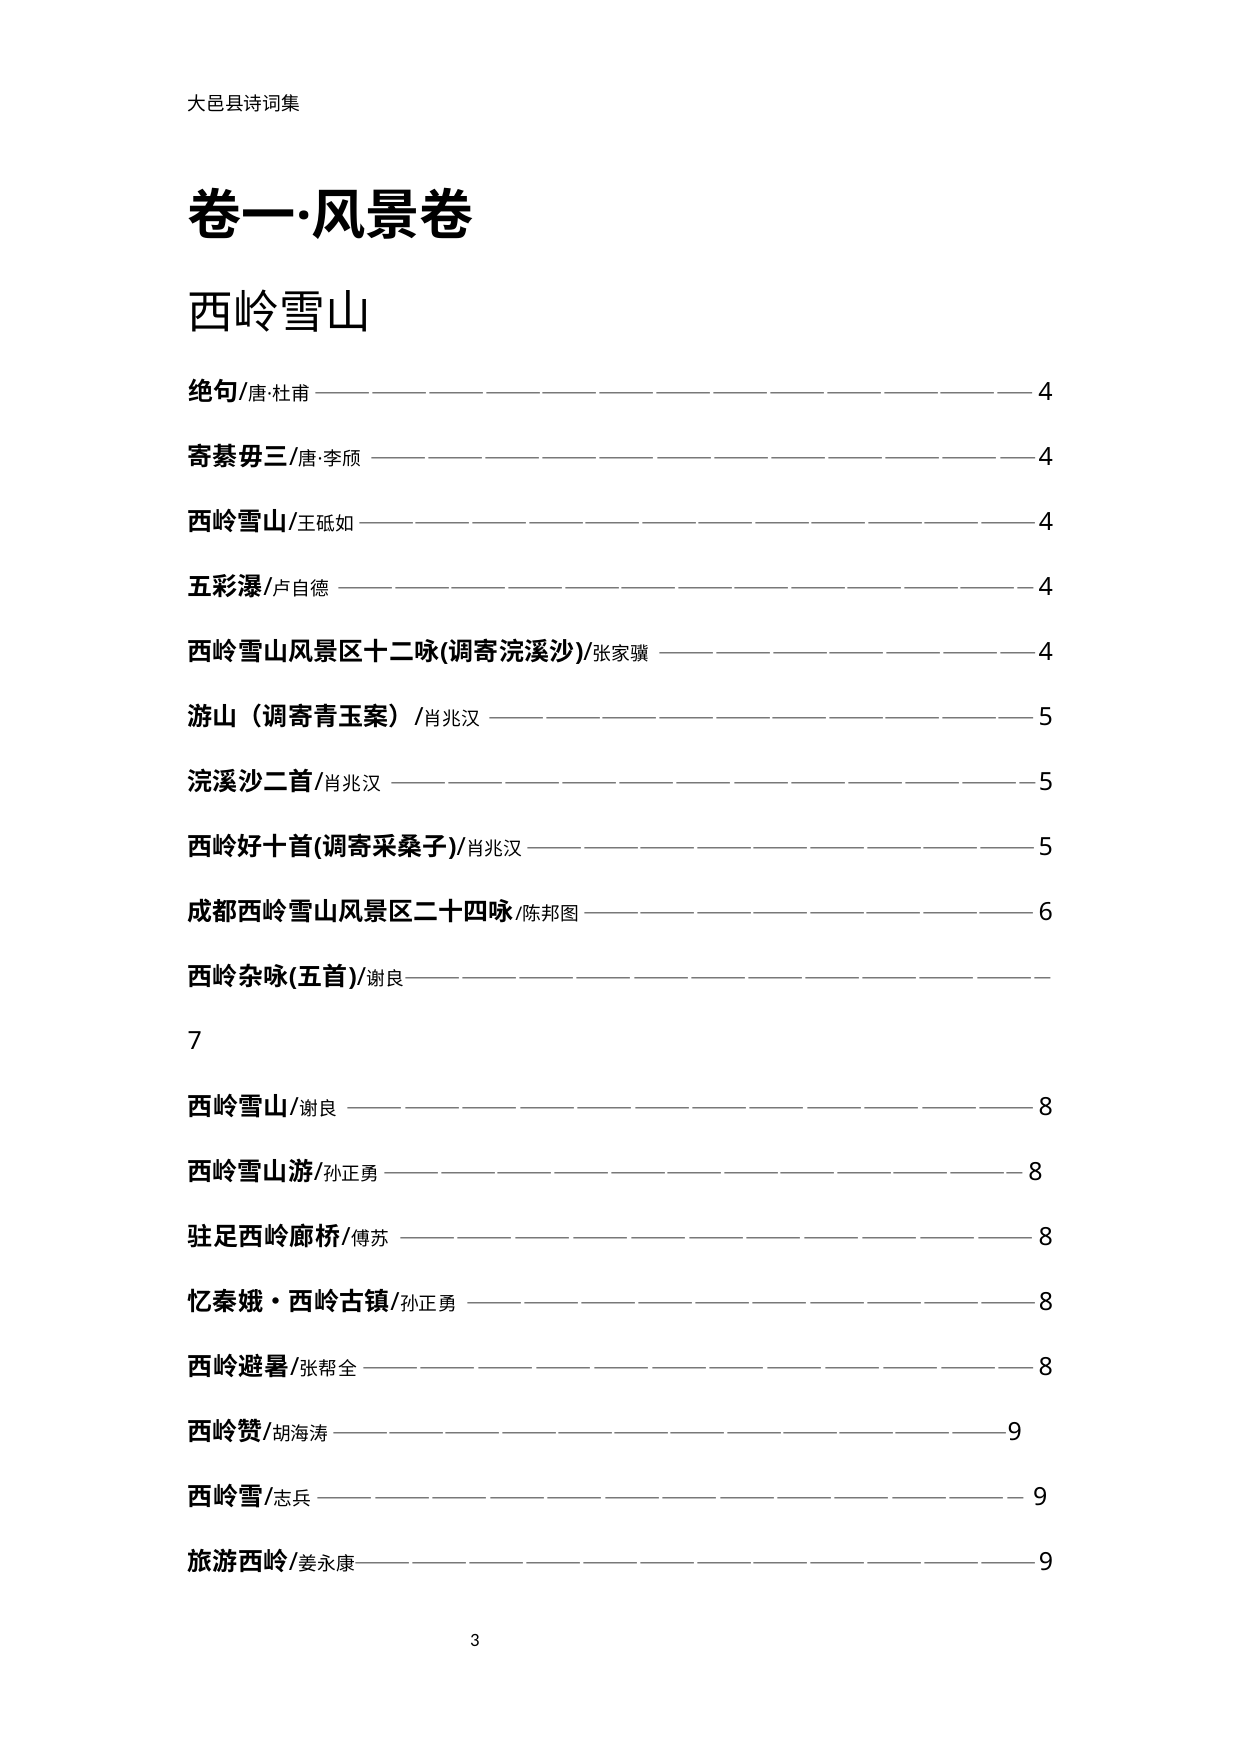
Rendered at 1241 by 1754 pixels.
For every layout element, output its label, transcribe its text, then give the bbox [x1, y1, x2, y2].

text 西岭避暑/张帮全 ———————————————————————————————————8 [187, 1332, 1053, 1397]
text 游山（调寄青玉案）/肖兆汉 —————————————————————————————5 [187, 682, 1053, 747]
text 五彩瀑/卢自德 —————————————————————————————————————4 [187, 552, 1053, 617]
text 驻足西岭廊桥/傅苏 —————————————————————————————————8 [187, 1202, 1053, 1267]
text 西岭雪山/王砥如 ————————————————————————————————————4 [187, 487, 1053, 552]
text 旅游西岭/姜永康————————————————————————————————————9 [187, 1527, 1053, 1592]
text 浣溪沙二首/肖兆汉 ——————————————————————————————————5 [187, 747, 1053, 812]
text 忆秦娥•西岭古镇/孙正勇 ——————————————————————————————8 [187, 1267, 1053, 1332]
text 寄綦毋三/唐·李颀 ———————————————————————————————————4 [187, 422, 1053, 487]
text 西岭杂咏(五首)/谢良——————————————————————————————————7 [187, 942, 1053, 1072]
text 西岭雪山 [187, 259, 1053, 357]
text 西岭赞/胡海涛 ————————————————————————————————————9 [187, 1397, 1053, 1462]
text 西岭雪山游/孙正勇 ——————————————————————————————————8 [187, 1137, 1053, 1202]
text 西岭雪山/谢良 ————————————————————————————————————8 [187, 1072, 1053, 1137]
text 绝句/唐·杜甫 ——————————————————————————————————————4 [188, 357, 1053, 422]
text 西岭好十首(调寄采桑子)/肖兆汉 ———————————————————————————5 [187, 812, 1053, 877]
text 成都西岭雪山风景区二十四咏/陈邦图 ————————————————————————6 [187, 877, 1053, 942]
text 西岭雪山风景区十二咏(调寄浣溪沙)/张家骥 ————————————————————4 [187, 617, 1053, 682]
text 卷一·风景卷 [187, 162, 1053, 259]
text 西岭雪/志兵 ————————————————————————————————————— 9 [187, 1462, 1053, 1527]
